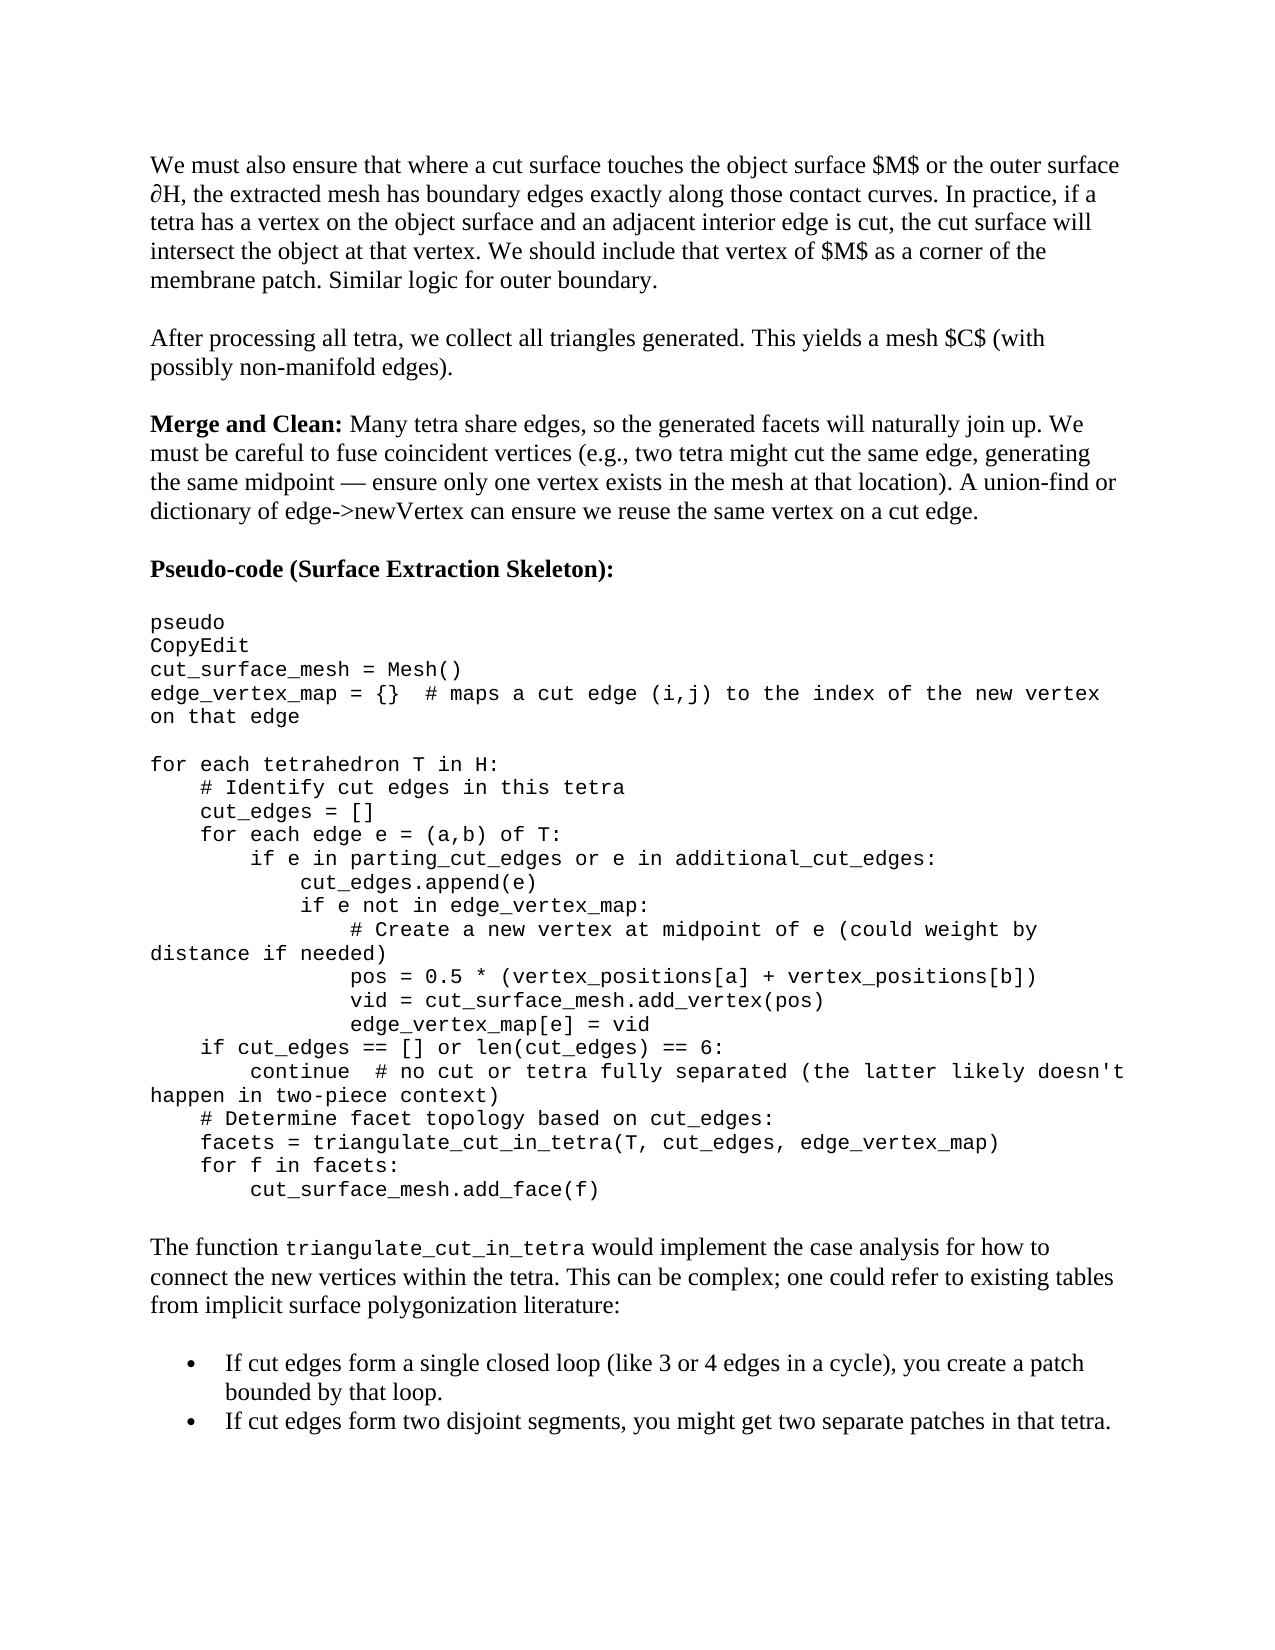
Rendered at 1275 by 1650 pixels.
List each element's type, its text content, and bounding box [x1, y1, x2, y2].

text for each edge e = (a,b) of T: [150, 824, 1125, 848]
text for each tetrahedron T in H: [150, 753, 1125, 777]
text pos = 0.5 * (vertex_positions[a] + vertex_positions[b]) [150, 966, 1125, 990]
text We must also ensure that where a cut surface touches the object surface $M$ or the outer surface ∂H, the extracted mesh has boundary edges exactly along those contact curves. In practice, if a tetra has a vertex on the object surface and an adjacent interior edge is cut, the cut surface will intersect the object at that vertex. We should include that vertex of $M$ as a corner of the membrane patch. Similar logic for outer boundary. [150, 150, 1125, 294]
text if e in parting_cut_edges or e in additional_cut_edges: [150, 848, 1125, 872]
text cut_edges.append(e) [150, 872, 1125, 895]
text for f in facets: [150, 1156, 1125, 1179]
text if e not in edge_vertex_map: [150, 895, 1125, 919]
text cut_surface_mesh = Mesh() [150, 659, 1125, 683]
text facets = triangulate_cut_in_tetra(T, cut_edges, edge_vertex_map) [150, 1132, 1125, 1156]
text # Identify cut edges in this tetra [150, 777, 1125, 801]
text # Determine facet topology based on cut_edges: [150, 1108, 1125, 1132]
text # Create a new vertex at midpoint of e (could weight by distance if needed) [150, 919, 1125, 966]
text cut_edges = [] [150, 801, 1125, 824]
text cut_surface_mesh.add_face(f) [150, 1179, 1125, 1203]
text The function triangulate_cut_in_tetra would implement the case analysis for how to connect the new vertices within the tetra. This can be complex; one could refer to existing tables from implicit surface polygonization literature: [150, 1232, 1125, 1319]
text After processing all tetra, we collect all triangles generated. This yields a mesh $C$ (with possibly non-manifold edges). [150, 323, 1125, 380]
text pseudo [150, 612, 1125, 635]
list If cut edges form a single closed loop (like 3 or 4 edges in a cycle), you create a patch bounded by that loop. [187, 1348, 1125, 1406]
text if cut_edges == [] or len(cut_edges) == 6: [150, 1037, 1125, 1061]
text CopyEdit [150, 635, 1125, 659]
text vid = cut_surface_mesh.add_vertex(pos) [150, 990, 1125, 1014]
text edge_vertex_map = {} # maps a cut edge (i,j) to the index of the new vertex on that edge [150, 683, 1125, 730]
text continue # no cut or tetra fully separated (the latter likely doesn't happen in two-piece context) [150, 1061, 1125, 1108]
text edge_vertex_map[e] = vid [150, 1014, 1125, 1037]
list If cut edges form two disjoint segments, you might get two separate patches in that tetra. [187, 1406, 1125, 1434]
text Pseudo-code (Surface Extraction Skeleton): [150, 554, 1125, 582]
